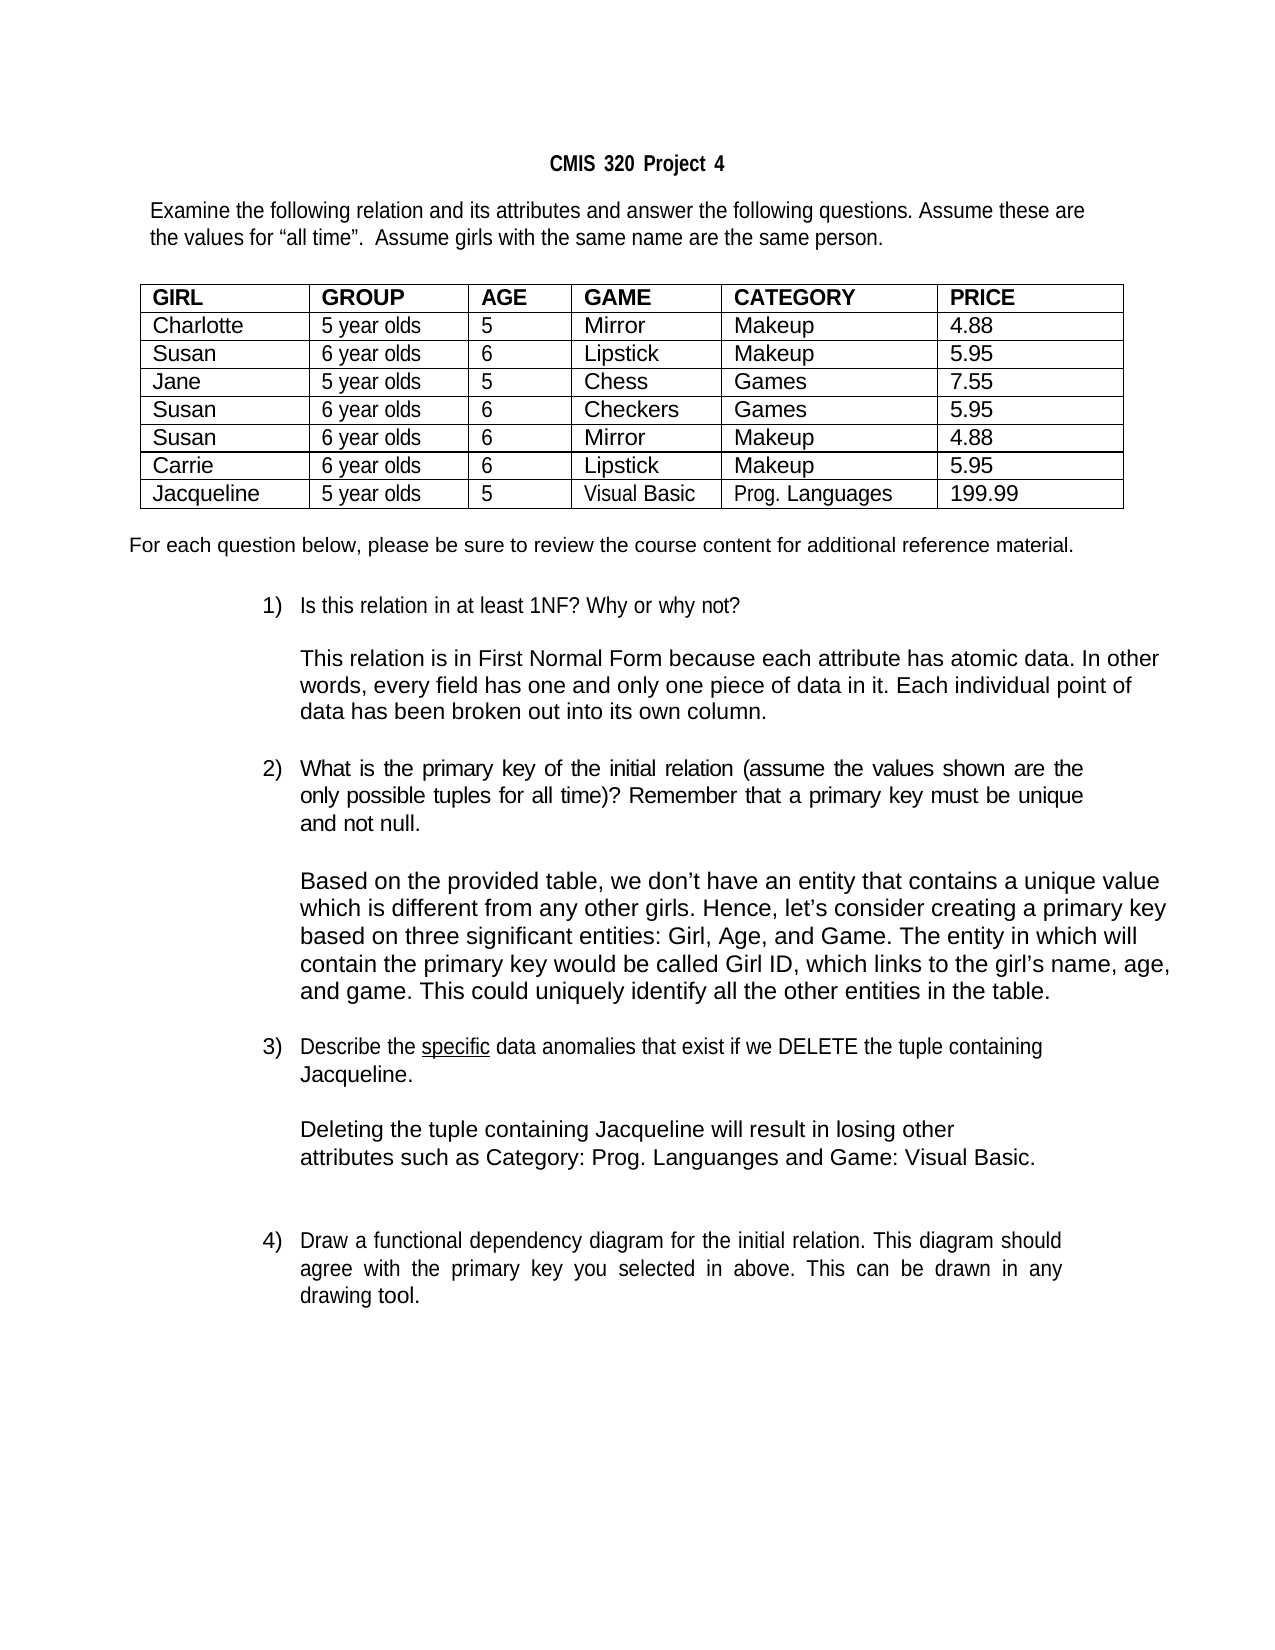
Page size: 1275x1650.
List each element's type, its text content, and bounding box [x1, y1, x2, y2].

table_cell 5 year olds [310, 480, 468, 508]
table_cell Makeup [722, 341, 937, 368]
text Examine the following relation and its attributes and answer the following questions. Assume these are the values for “all time”. Assume girls with the same name are the same person. [150, 197, 1112, 250]
text Based on the provided table, we don’t have an entity that contains a unique value which is different from any other girls. Hence, let’s consider creating a primary key based on three significant entities: Girl, Age, and Game. The entity in which will contain the primary key would be called Girl ID, which links to the girl’s name, age, and game. This could uniquely identify all the other entities in the table. [300, 867, 1181, 1005]
table_cell Jacqueline [141, 480, 309, 508]
table_cell Makeup [722, 453, 937, 479]
table_cell 5.95 [938, 341, 1123, 368]
table_header GROUP [310, 285, 468, 312]
table_cell 4.88 [938, 425, 1123, 451]
text For each question below, please be sure to review the course content for additional reference material. [129, 532, 1181, 556]
table_cell 5 [469, 369, 571, 396]
table_cell 5 year olds [310, 369, 468, 396]
table_cell Mirror [572, 313, 721, 340]
table_cell Checkers [572, 397, 721, 423]
list Is this relation in at least 1NF? Why or why not? [262, 592, 1181, 619]
table_cell Jane [141, 369, 309, 396]
table_header CATEGORY [722, 285, 937, 312]
table_cell Lipstick [572, 341, 721, 368]
table_cell 6 year olds [310, 425, 468, 451]
table_cell Susan [141, 341, 309, 368]
table_header GAME [572, 285, 721, 312]
table_cell 4.88 [938, 313, 1123, 340]
table_cell 199.99 [938, 480, 1123, 508]
table_cell Prog. Languages [722, 480, 937, 508]
table_cell 6 [469, 425, 571, 451]
table_cell 5 [469, 480, 571, 508]
list Draw a functional dependency diagram for the initial relation. This diagram should agree with the primary key you selected in above. This can be drawn in any drawing tool. [262, 1227, 1062, 1309]
table_cell Lipstick [572, 453, 721, 479]
table_cell Susan [141, 425, 309, 451]
text This relation is in First Normal Form because each attribute has atomic data. In other words, every field has one and only one piece of data in it. Each individual point of data has been broken out into its own column. [300, 645, 1181, 724]
table_cell 6 [469, 341, 571, 368]
table_cell Mirror [572, 425, 721, 451]
table_cell 5 year olds [310, 313, 468, 340]
table_header GIRL [141, 285, 309, 312]
table_cell Susan [141, 397, 309, 423]
table_cell 6 year olds [310, 453, 468, 479]
table_cell Makeup [722, 313, 937, 340]
table_cell Visual Basic [572, 480, 721, 508]
table_cell 7.55 [938, 369, 1123, 396]
table_cell 6 [469, 397, 571, 423]
text CMIS 320 Project 4 [548, 150, 726, 176]
table_cell Makeup [722, 425, 937, 451]
text Deleting the tuple containing Jacqueline will result in losing other attributes such as Category: Prog. Languanges and Game: Visual Basic. [300, 1116, 1044, 1170]
table_header PRICE [938, 285, 1123, 312]
table_cell 6 year olds [310, 397, 468, 423]
table_cell 5 [469, 313, 571, 340]
list What is the primary key of the initial relation (assume the values shown are the only possible tuples for all time)? Remember that a primary key must be unique and not null. [262, 754, 1085, 836]
table_cell Carrie [141, 453, 309, 479]
table_cell Chess [572, 369, 721, 396]
table_cell Games [722, 369, 937, 396]
list Describe the specific data anomalies that exist if we DELETE the tuple containing Jacqueline. [262, 1033, 1044, 1087]
table_cell Games [722, 397, 937, 423]
table_cell 5.95 [938, 397, 1123, 423]
table_header AGE [469, 285, 571, 312]
table_cell Charlotte [141, 313, 309, 340]
table_cell 6 [469, 453, 571, 479]
table_cell 6 year olds [310, 341, 468, 368]
table_cell 5.95 [938, 453, 1123, 479]
